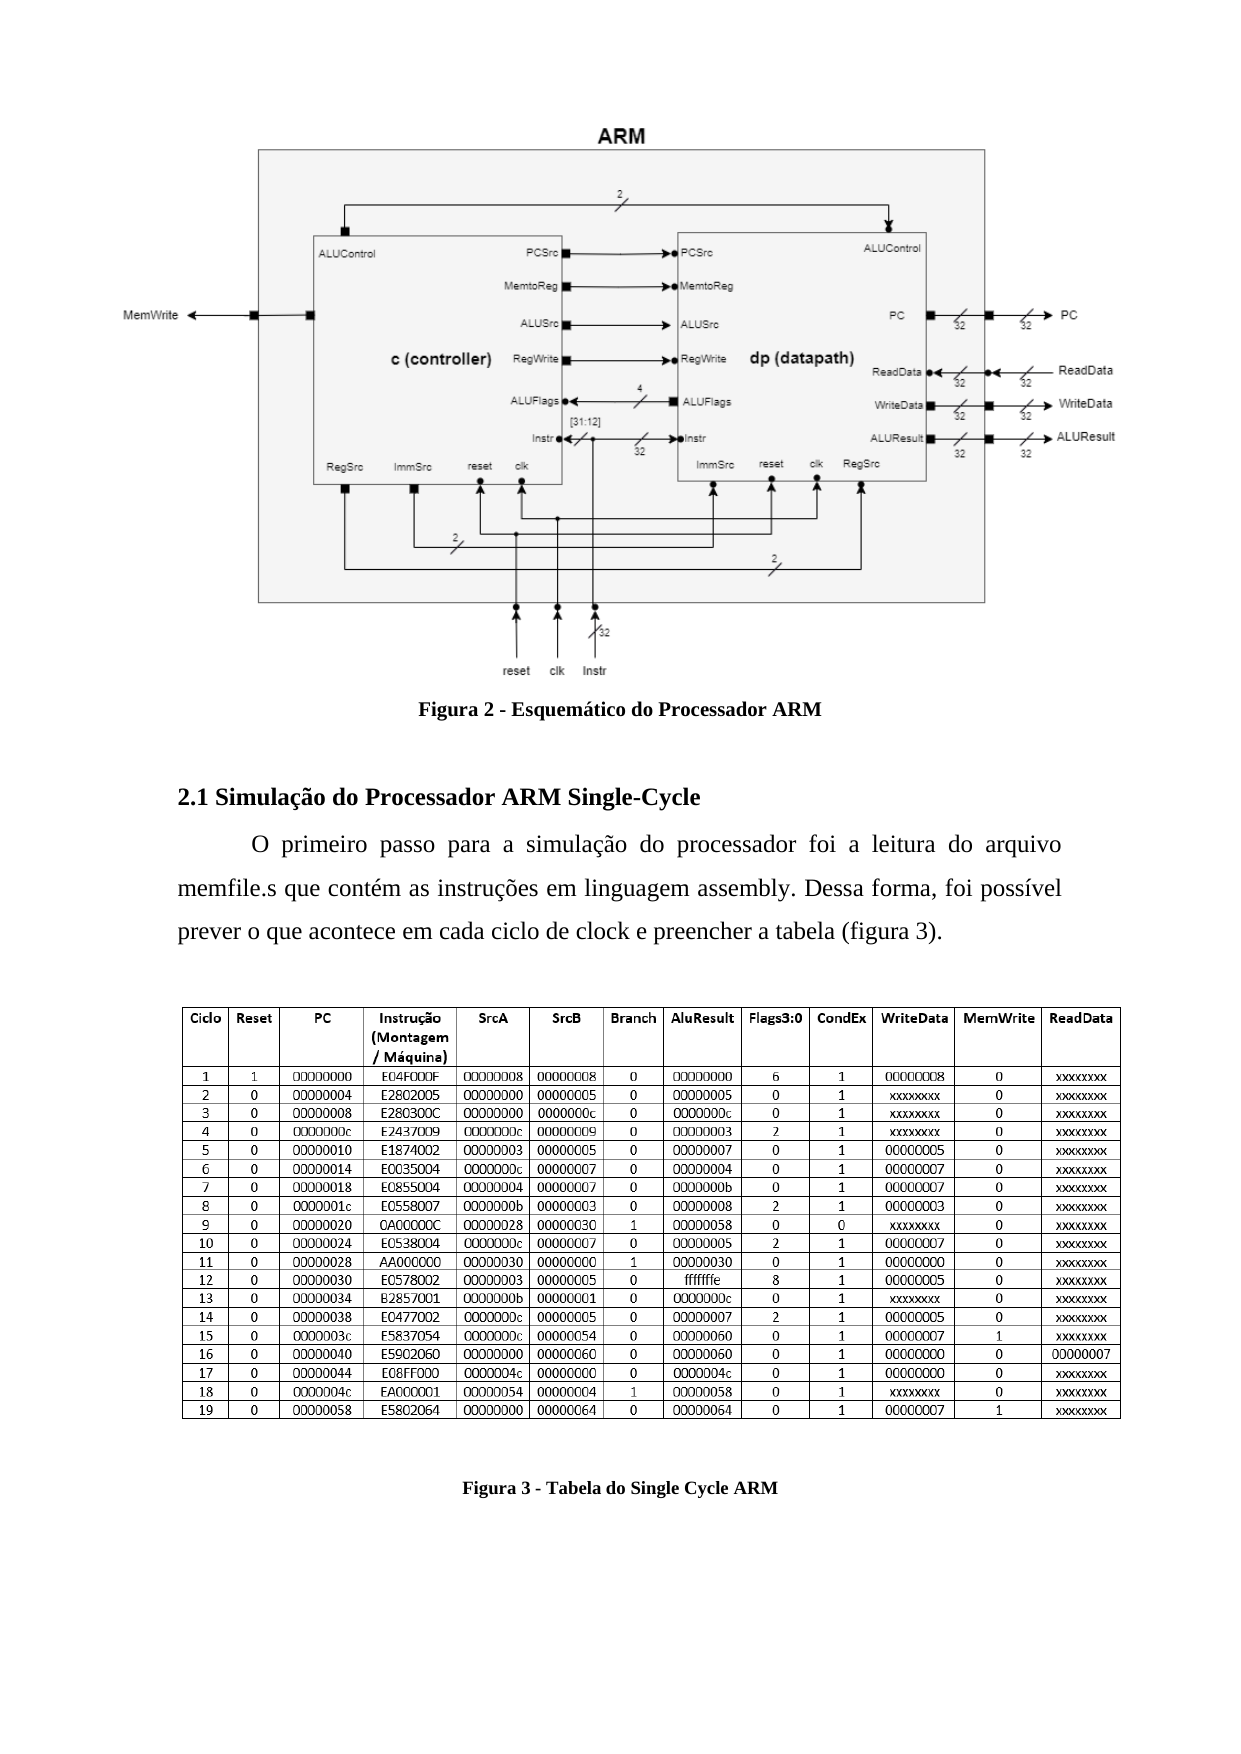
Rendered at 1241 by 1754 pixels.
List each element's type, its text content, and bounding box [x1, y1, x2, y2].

text 2.1 Simulação do Processador ARM Single-Cycle [177, 782, 1063, 811]
picture [120, 116, 1120, 685]
text Figura 2 - Esquemático do Processador ARM [177, 697, 1063, 721]
text Figura 3 - Tabela do Single Cycle ARM [177, 1477, 1063, 1498]
picture [177, 1002, 1123, 1420]
text O primeiro passo para a simulação do processador foi a leitura do arquivo memfile.s que contém as instruções em linguagem assembly. Dessa forma, foi possível prever o que acontece em cada ciclo de clock e preencher a tabela (figura 3). [177, 829, 1063, 944]
